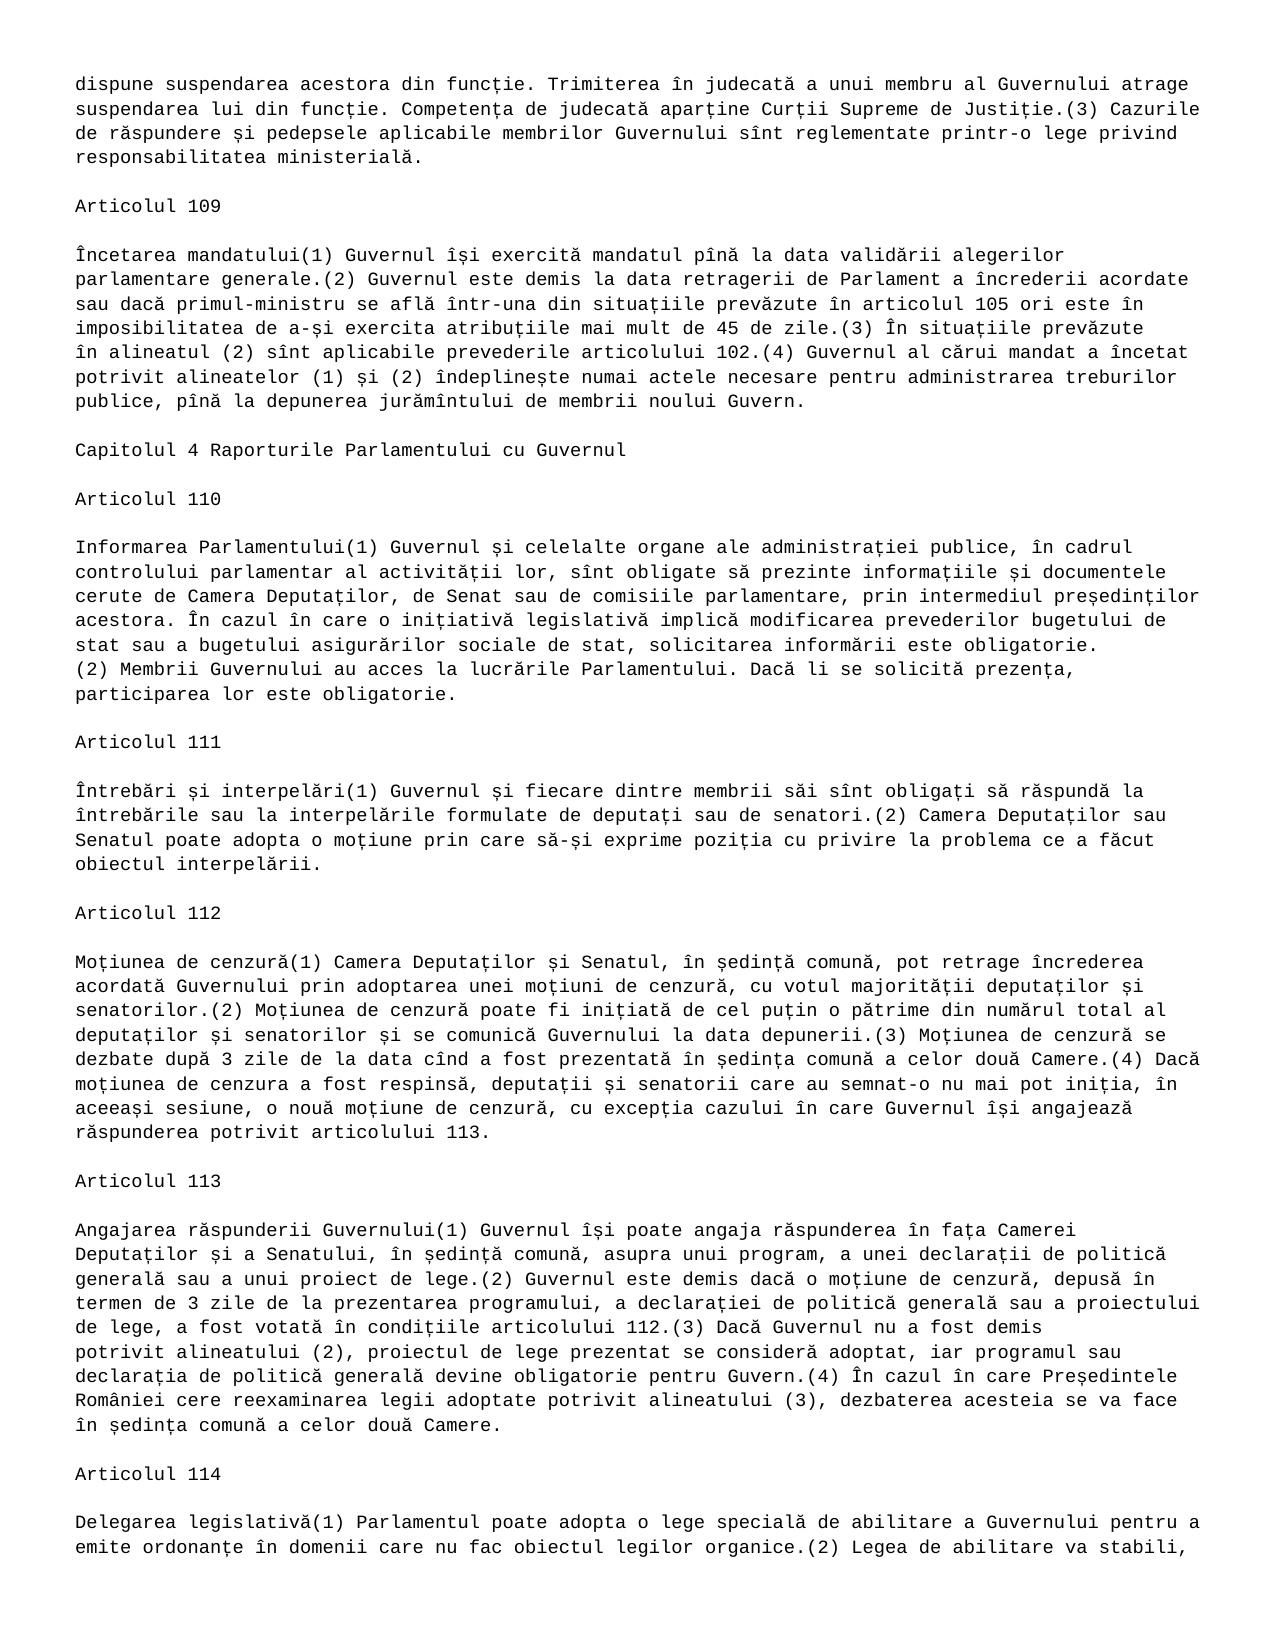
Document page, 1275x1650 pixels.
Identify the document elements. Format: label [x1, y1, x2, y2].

text [75, 75, 1200, 1559]
